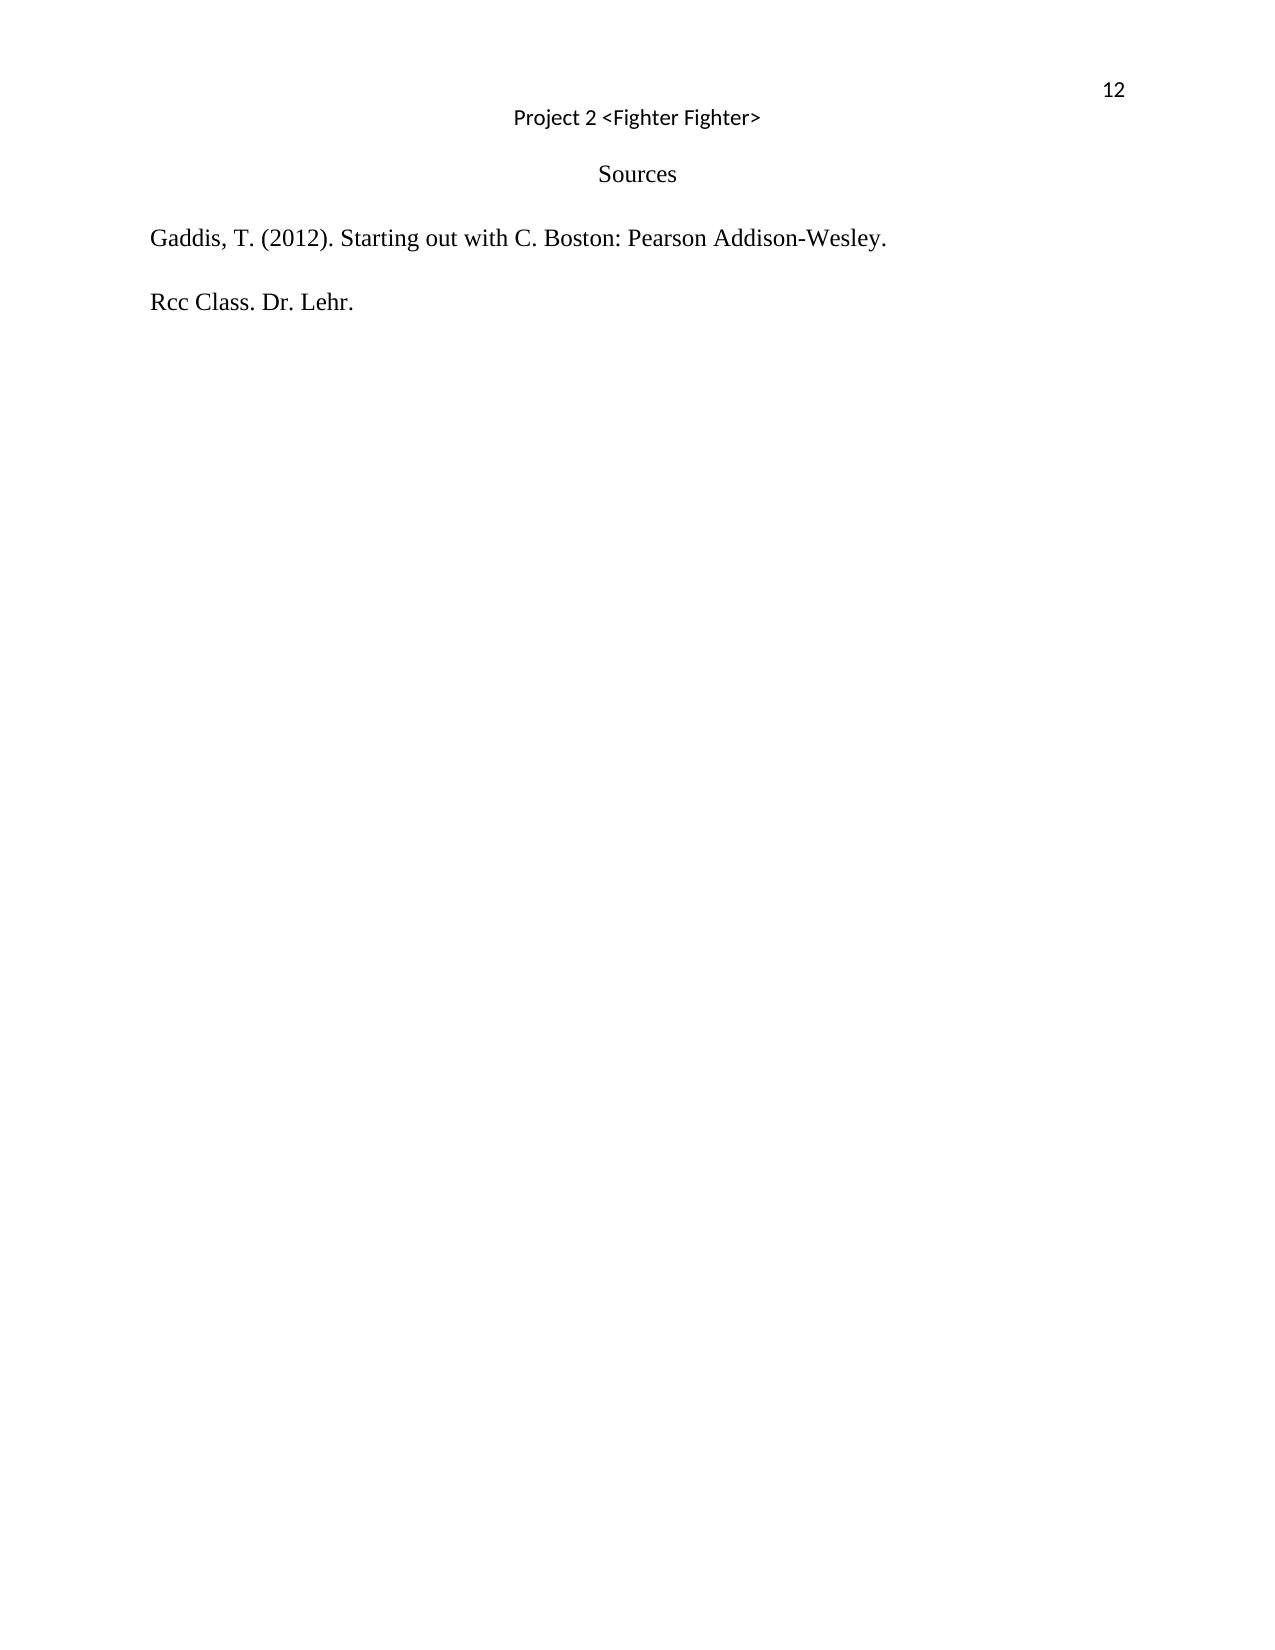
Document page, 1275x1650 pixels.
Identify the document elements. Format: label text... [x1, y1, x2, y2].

text Rcc Class. Dr. Lehr. [150, 287, 1125, 316]
text Gaddis, T. (2012). Starting out with C. Boston: Pearson Addison-Wesley. [150, 223, 1125, 252]
text Sources [150, 159, 1125, 188]
